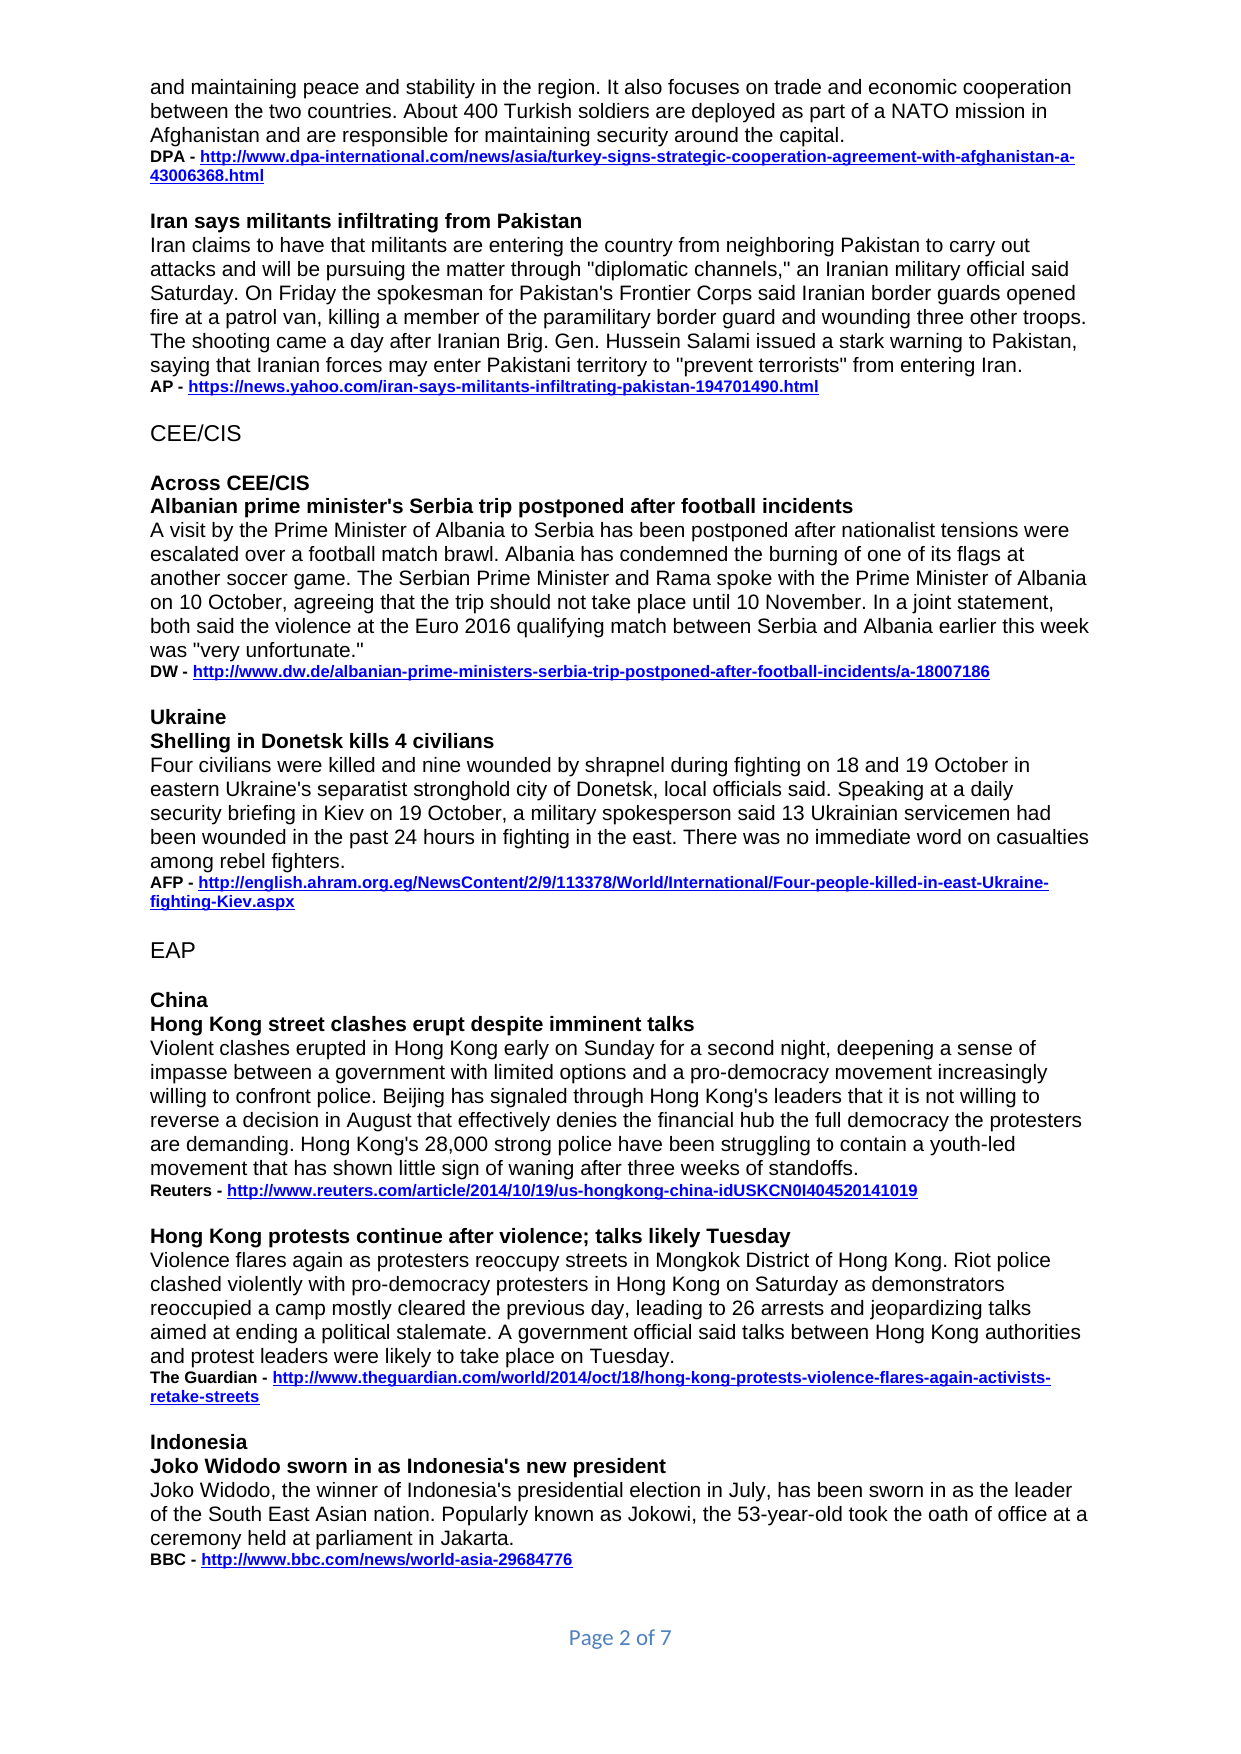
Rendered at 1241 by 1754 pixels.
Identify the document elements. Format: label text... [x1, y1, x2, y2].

text Across CEE/CIS [150, 470, 1090, 494]
text Hong Kong protests continue after violence; talks likely Tuesday [150, 1224, 1090, 1248]
text China [150, 988, 1090, 1012]
text DPA - http://www.dpa-international.com/news/asia/turkey-signs-strategic-cooperation-agreement-with-afghanistan-a-43006368.html [150, 147, 1090, 185]
text Albanian prime minister's Serbia trip postponed after football incidents [150, 494, 1090, 518]
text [150, 75, 1090, 147]
text EAP [150, 937, 1090, 964]
text CEE/CIS [150, 420, 1090, 446]
text AP - https://news.yahoo.com/iran-says-militants-infiltrating-pakistan-194701490.html [150, 377, 1090, 396]
text A visit by the Prime Minister of Albania to Serbia has been postponed after nationalist tensions were escalated over a football match brawl. Albania has condemned the burning of one of its flags at another soccer game. The Serbian Prime Minister and Rama spoke with the Prime Minister of Albania on 10 October, agreeing that the trip should not take place until 10 November. In a joint statement, both said the violence at the Euro 2016 qualifying match between Serbia and Albania earlier this week was "very unfortunate." [150, 518, 1090, 662]
text DW - http://www.dw.de/albanian-prime-ministers-serbia-trip-postponed-after-football-incidents/a-18007186 [150, 662, 1090, 681]
text Joko Widodo sworn in as Indonesia's new president [150, 1454, 1090, 1478]
text BBC - http://www.bbc.com/news/world-asia-29684776 [150, 1550, 1090, 1569]
text Indonesia [150, 1430, 1090, 1454]
text Violence flares again as protesters reoccupy streets in Mongkok District of Hong Kong. Riot police clashed violently with pro-democracy protesters in Hong Kong on Saturday as demonstrators reoccupied a camp mostly cleared the previous day, leading to 26 arrests and jeopardizing talks aimed at ending a political stalemate. A government official said talks between Hong Kong authorities and protest leaders were likely to take place on Tuesday. [150, 1248, 1090, 1368]
text Hong Kong street clashes erupt despite imminent talks Violent clashes erupted in Hong Kong early on Sunday for a second night, deepening a sense of impasse between a government with limited options and a pro-democracy movement increasingly willing to confront police. Beijing has signaled through Hong Kong's leaders that it is not willing to reverse a decision in August that effectively denies the financial hub the full democracy the protesters are demanding. Hong Kong's 28,000 strong police have been struggling to contain a youth-led movement that has shown little sign of waning after three weeks of standoffs. Reuters - http://www.reuters.com/article/2014/10/19/us-hongkong-china-idUSKCN0I404520141019 [150, 1012, 1090, 1200]
text Iran says militants infiltrating from Pakistan [150, 209, 1090, 233]
text Four civilians were killed and nine wounded by shrapnel during fighting on 18 and 19 October in eastern Ukraine's separatist stronghold city of Donetsk, local officials said. Speaking at a daily security briefing in Kiev on 19 October, a military spokesperson said 13 Ukrainian servicemen had been wounded in the past 24 hours in fighting in the east. There was no immediate word on casualties among rebel fighters. [150, 753, 1090, 873]
text Ukraine [150, 705, 1090, 729]
text Shelling in Donetsk kills 4 civilians [150, 729, 1090, 753]
text Iran claims to have that militants are entering the country from neighboring Pakistan to carry out attacks and will be pursuing the matter through "diplomatic channels," an Iranian military official said Saturday. On Friday the spokesman for Pakistan's Frontier Corps said Iranian border guards opened fire at a patrol van, killing a member of the paramilitary border guard and wounding three other troops. The shooting came a day after Iranian Brig. Gen. Hussein Salami issued a stark warning to Pakistan, saying that Iranian forces may enter Pakistani territory to "prevent terrorists" from entering Iran. [150, 233, 1090, 377]
text Joko Widodo, the winner of Indonesia's presidential election in July, has been sworn in as the leader of the South East Asian nation. Popularly known as Jokowi, the 53-year-old took the oath of office at a ceremony held at parliament in Jakarta. [150, 1478, 1090, 1550]
text The Guardian - http://www.theguardian.com/world/2014/oct/18/hong-kong-protests-violence-flares-again-activists-retake-streets [150, 1368, 1090, 1406]
text AFP - http://english.ahram.org.eg/NewsContent/2/9/113378/World/International/Four-people-killed-in-east-Ukraine-fighting-Kiev.aspx [150, 873, 1090, 911]
